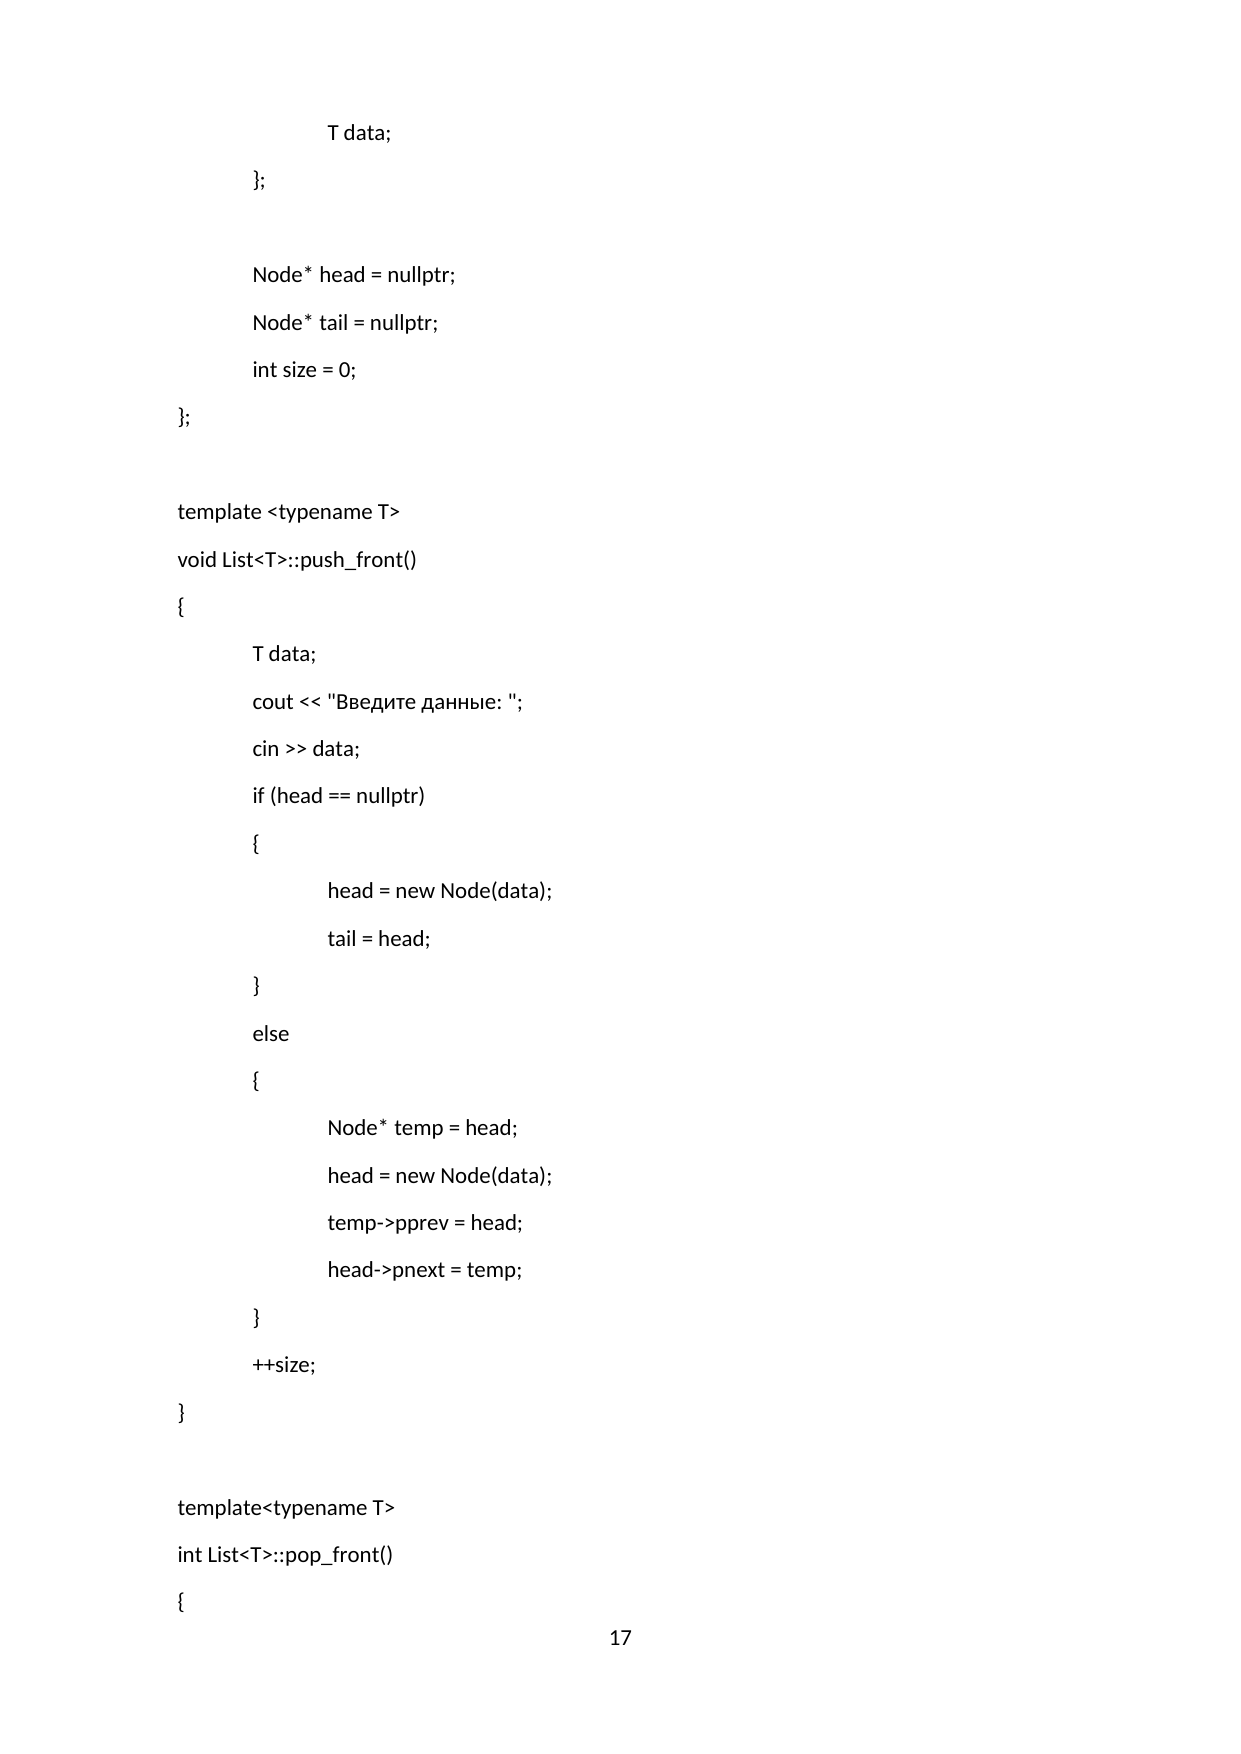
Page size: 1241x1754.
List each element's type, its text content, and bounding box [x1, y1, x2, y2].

text { [177, 1587, 1063, 1615]
text int size = 0; [177, 355, 1063, 383]
text int List<T>::pop_front() [177, 1540, 1063, 1568]
text cout << "Введите данные: "; [177, 687, 1063, 715]
text }; [177, 402, 1063, 431]
text }; [177, 166, 1063, 193]
text ++size; [177, 1350, 1063, 1378]
text } [177, 1303, 1063, 1331]
text } [177, 971, 1063, 999]
text Node* head = nullptr; [177, 260, 1063, 288]
text template <typename T> [177, 497, 1063, 525]
text temp->pprev = head; [177, 1208, 1063, 1236]
text tail = head; [177, 924, 1063, 952]
text head = new Node(data); [177, 876, 1063, 904]
text { [177, 1066, 1063, 1094]
text T data; [177, 639, 1063, 667]
text Node* temp = head; [177, 1113, 1063, 1141]
text { [177, 592, 1063, 620]
text head = new Node(data); [177, 1161, 1063, 1189]
text Node* tail = nullptr; [177, 308, 1063, 336]
text } [177, 1398, 1063, 1426]
text void List<T>::push_front() [177, 545, 1063, 573]
text template<typename T> [177, 1493, 1063, 1521]
text if (head == nullptr) [177, 782, 1063, 810]
text head->pnext = temp; [177, 1256, 1063, 1284]
text { [177, 829, 1063, 857]
text cin >> data; [177, 734, 1063, 762]
text else [177, 1019, 1063, 1047]
text T data; [177, 118, 1063, 146]
